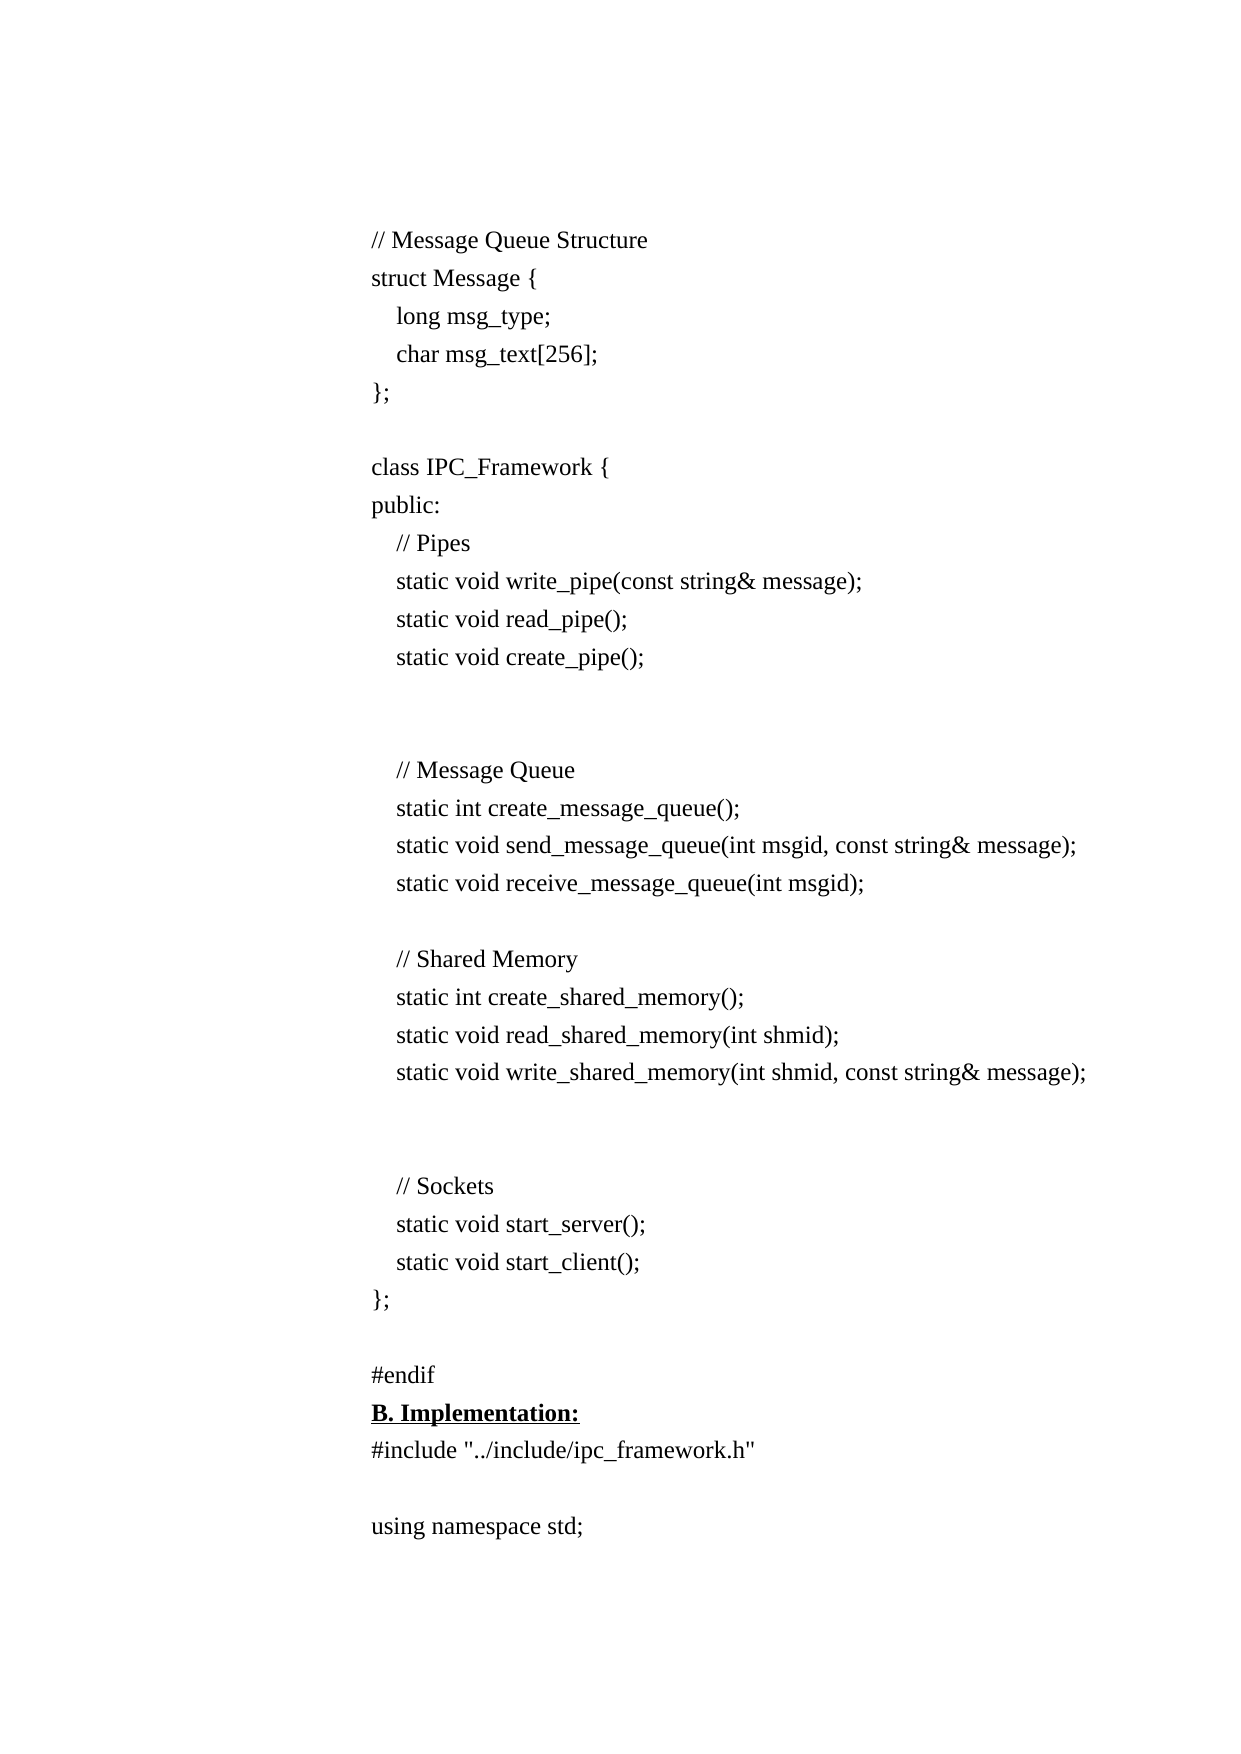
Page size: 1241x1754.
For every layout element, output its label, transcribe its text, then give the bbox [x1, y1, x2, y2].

text static void receive_message_queue(int msgid); [371, 868, 1090, 897]
text static void send_message_queue(int msgid, const string& message); [371, 831, 1090, 859]
text static void write_shared_memory(int shmid, const string& message); [371, 1057, 1090, 1086]
text #endif [371, 1360, 1090, 1389]
text B. Implementation: [371, 1398, 1090, 1427]
text static void write_pipe(const string& message); [371, 566, 1090, 595]
text static void create_pipe(); [371, 642, 1090, 670]
text // Message Queue Structure [371, 226, 1090, 254]
text public: [371, 490, 1090, 519]
text // Shared Memory [371, 944, 1090, 973]
text // Pipes [371, 528, 1090, 557]
text // Sockets [371, 1171, 1090, 1200]
text }; [371, 1284, 1090, 1313]
text class IPC_Framework { [371, 452, 1090, 481]
text static void read_pipe(); [371, 604, 1090, 632]
text using namespace std; [371, 1511, 1090, 1540]
text char msg_text[256]; [371, 339, 1090, 368]
text }; [371, 377, 1090, 406]
text static void start_server(); [371, 1209, 1090, 1237]
text static int create_shared_memory(); [371, 982, 1090, 1011]
text static void start_client(); [371, 1247, 1090, 1275]
text #include "../include/ipc_framework.h" [371, 1436, 1090, 1464]
text struct Message { [371, 263, 1090, 292]
text // Message Queue [371, 755, 1090, 784]
text long msg_type; [371, 301, 1090, 330]
text static void read_shared_memory(int shmid); [371, 1020, 1090, 1048]
text static int create_message_queue(); [371, 793, 1090, 822]
